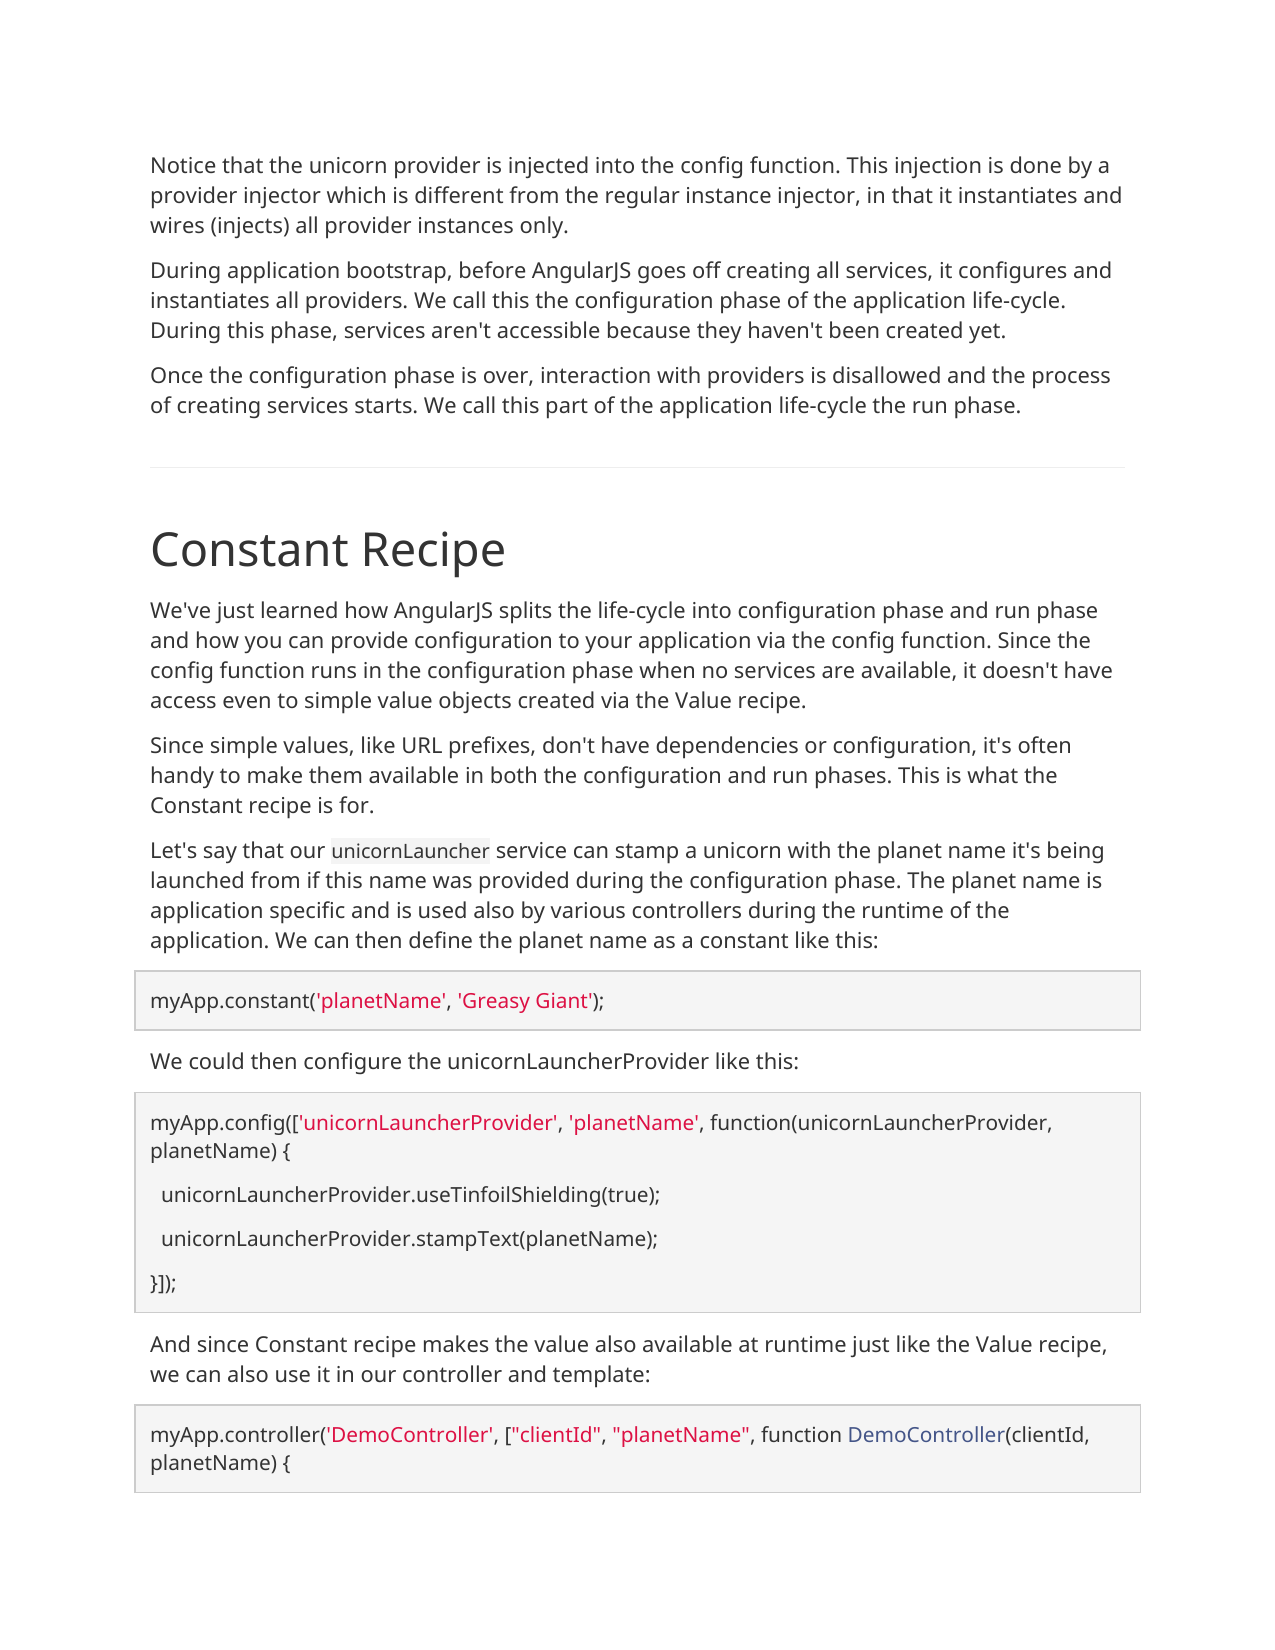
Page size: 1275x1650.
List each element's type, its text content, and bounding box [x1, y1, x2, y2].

text }]); [136, 1252, 1140, 1312]
text unicornLauncherProvider.stampText(planetName); [136, 1208, 1140, 1252]
text Constant Recipe [150, 468, 1125, 580]
text myApp.config(['unicornLauncherProvider', 'planetName', function(unicornLauncherProvider, planetName) { [136, 1093, 1140, 1164]
text Once the configuration phase is over, interaction with providers is disallowed and the process of creating services starts. We call this part of the application life-cycle the run phase. [150, 360, 1125, 419]
text We could then configure the unicornLauncherProvider like this: [150, 1046, 1125, 1076]
text Let's say that our unicornLauncher service can stamp a unicorn with the planet name it's being launched from if this name was provided during the configuration phase. The planet name is application specific and is used also by various controllers during the runtime of the application. We can then define the planet name as a constant like this: [150, 835, 1125, 954]
text myApp.constant('planetName', 'Greasy Giant'); [136, 972, 1140, 1029]
text During application bootstrap, before AngularJS goes off creating all services, it configures and instantiates all providers. We call this the configuration phase of the application life-cycle. During this phase, services aren't accessible because they haven't been created yet. [150, 255, 1125, 344]
text Notice that the unicorn provider is injected into the config function. This injection is done by a provider injector which is different from the regular instance injector, in that it instantiates and wires (injects) all provider instances only. [150, 150, 1125, 239]
text Since simple values, like URL prefixes, don't have dependencies or configuration, it's often handy to make them available in both the configuration and run phases. This is what the Constant recipe is for. [150, 730, 1125, 819]
text We've just learned how AngularJS splits the life-cycle into configuration phase and run phase and how you can provide configuration to your application via the config function. Since the config function runs in the configuration phase when no services are available, it doesn't have access even to simple value objects created via the Value recipe. [150, 595, 1125, 714]
text myApp.controller('DemoController', ["clientId", "planetName", function DemoController(clientId, planetName) { [136, 1406, 1140, 1492]
text unicornLauncherProvider.useTinfoilShielding(true); [136, 1164, 1140, 1208]
text And since Constant recipe makes the value also available at runtime just like the Value recipe, we can also use it in our controller and template: [150, 1329, 1125, 1388]
